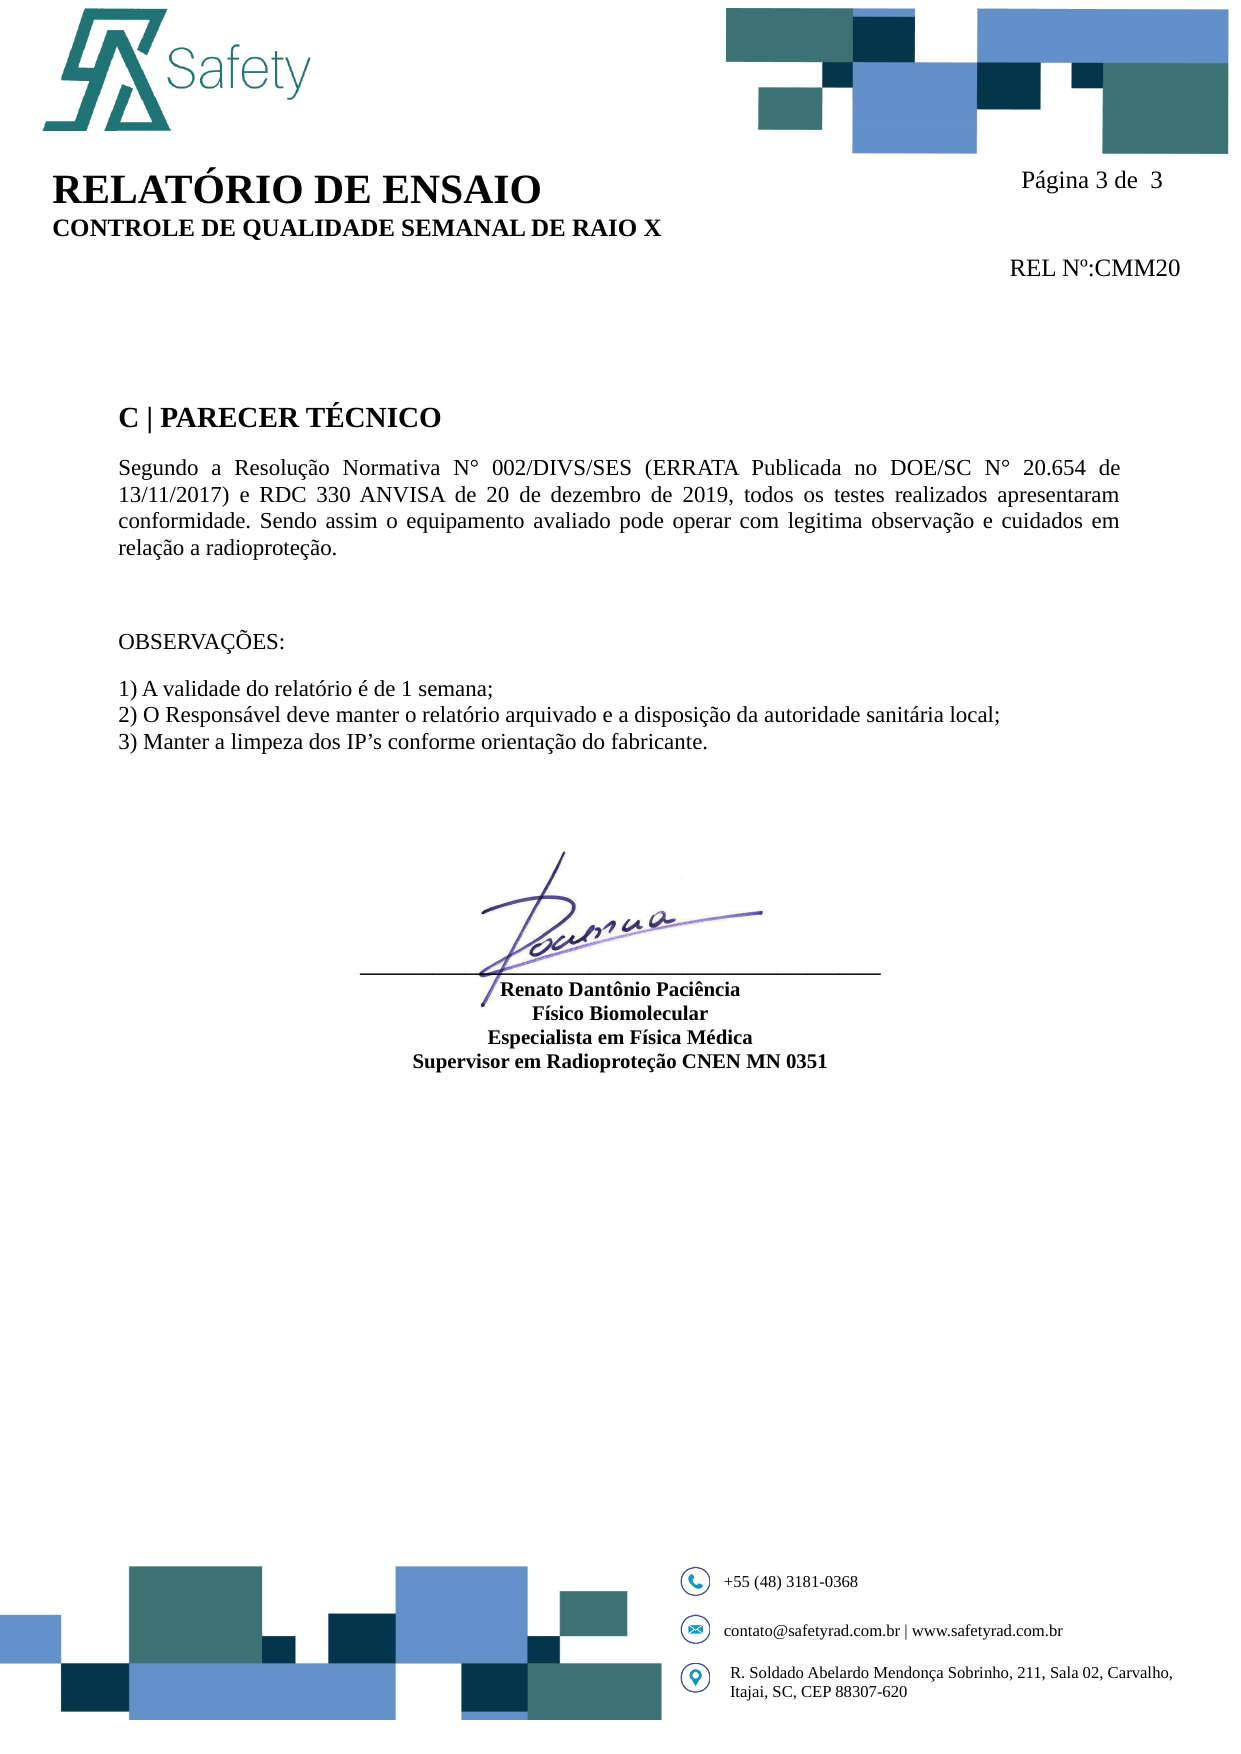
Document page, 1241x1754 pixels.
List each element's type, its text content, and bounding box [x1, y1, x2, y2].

picture [680, 1663, 710, 1693]
text C | PARECER TÉCNICO [118, 400, 1122, 434]
picture [464, 844, 776, 952]
text 3) Manter a limpeza dos IP’s conforme orientação do fabricante. [118, 728, 1122, 754]
text 2) O Responsável deve manter o relatório arquivado e a disposição da autoridade sanitária local; [118, 701, 1122, 728]
text OBSERVAÇÕES: [118, 628, 1122, 654]
picture [680, 1614, 710, 1644]
text 1) A validade do relatório é de 1 semana; [118, 675, 1122, 701]
text Segundo a Resolução Normativa N° 002/DIVS/SES (ERRATA Publicada no DOE/SC N° 20.654 de 13/11/2017) e RDC 330 ANVISA de 20 de dezembro de 2019, todos os testes realizados apresentaram conformidade. Sendo assim o equipamento avaliado pode operar com legitima observação e cuidados em relação a radioproteção. [118, 454, 1122, 560]
picture [680, 1566, 710, 1596]
picture [42, 8, 311, 131]
text __________________________________________________ [118, 952, 1122, 977]
text Supervisor em Radioproteção CNEN MN 0351 [118, 1049, 1122, 1073]
text Especialista em Física Médica [118, 1025, 1122, 1049]
text Físico Biomolecular [118, 1001, 1122, 1025]
text Renato Dantônio Paciência [118, 977, 1122, 1001]
picture [725, 8, 1229, 154]
picture [0, 1566, 662, 1720]
